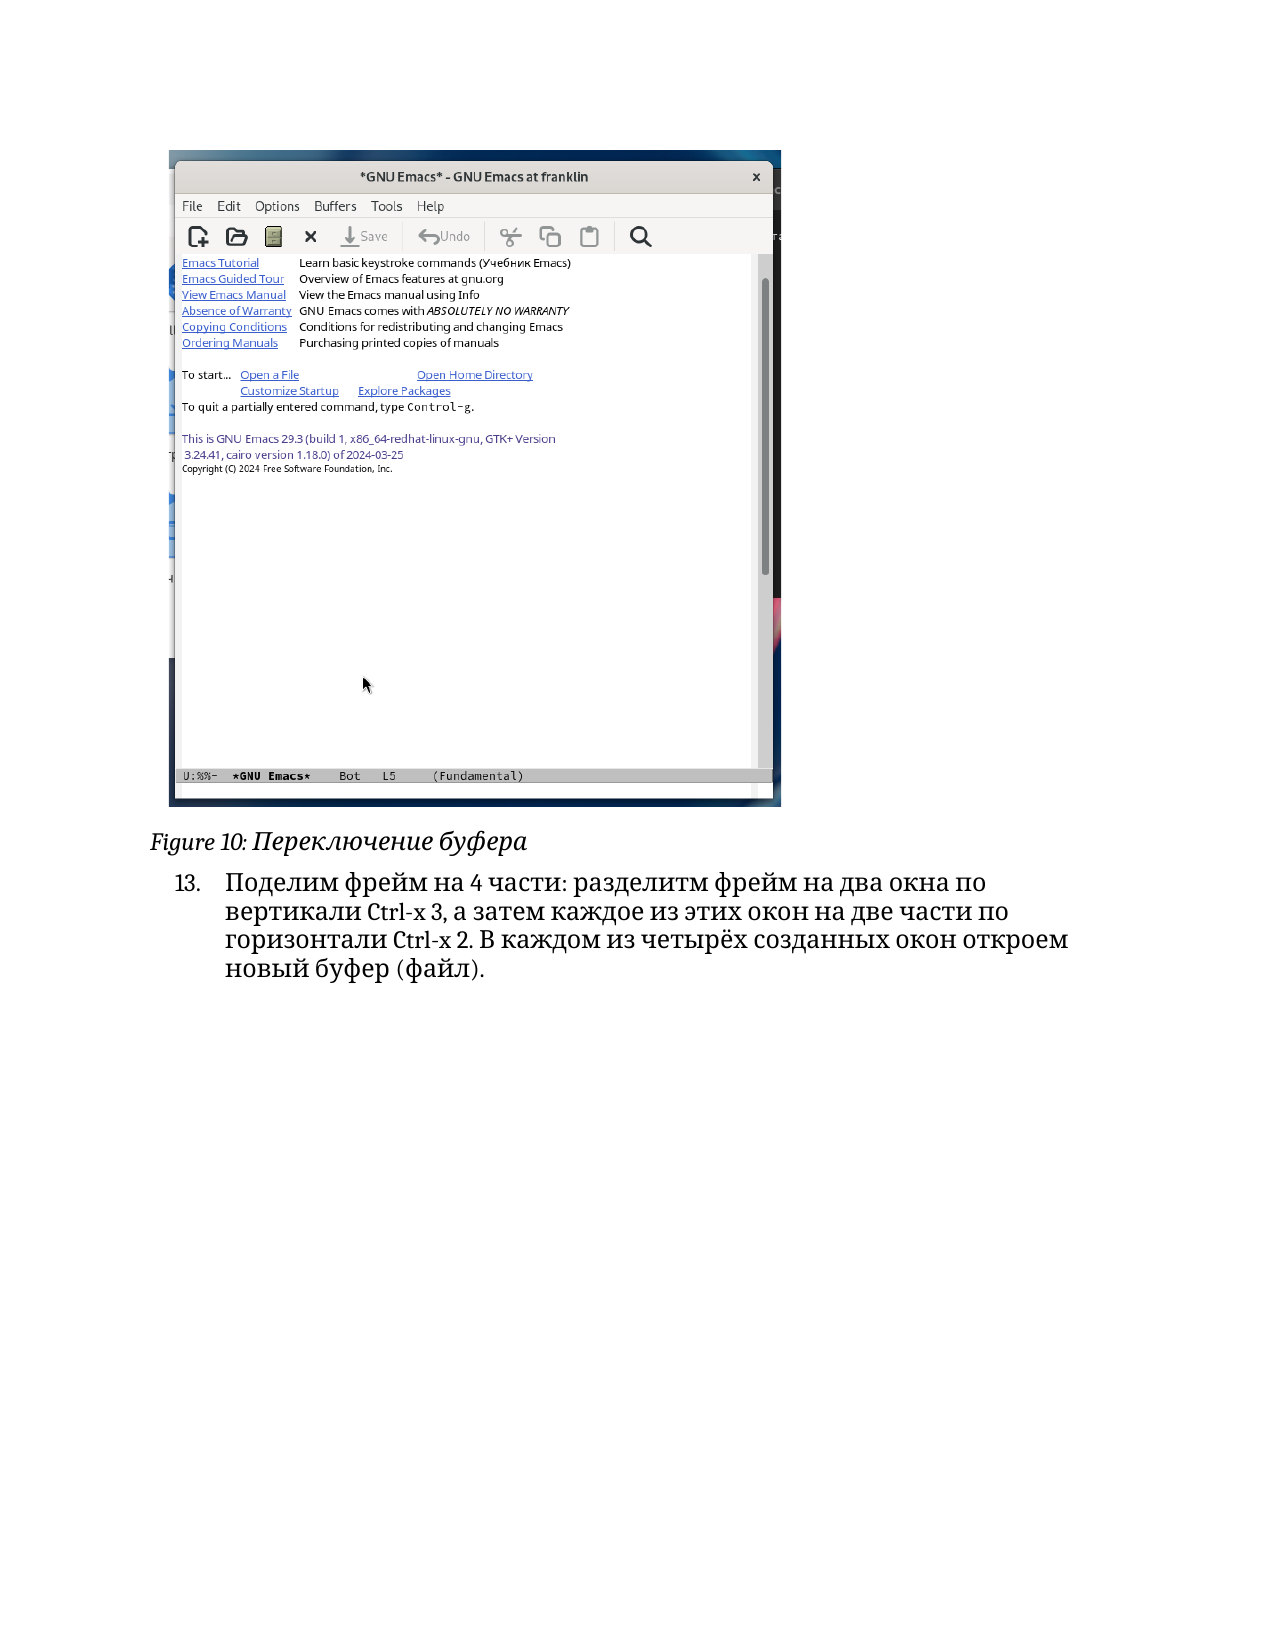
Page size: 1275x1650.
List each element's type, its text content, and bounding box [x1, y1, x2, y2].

picture [168, 150, 782, 807]
text Figure 10: Переключение буфера [150, 828, 1125, 856]
list Поделим фрейм на 4 части: разделитм фрейм на два окна по вертикали Ctrl-x 3, а затем каждое из этих окон на две части по горизонтали Ctrl-x 2. В каждом из четырёх созданных окон откроем новый буфер (файл). [175, 869, 1125, 984]
